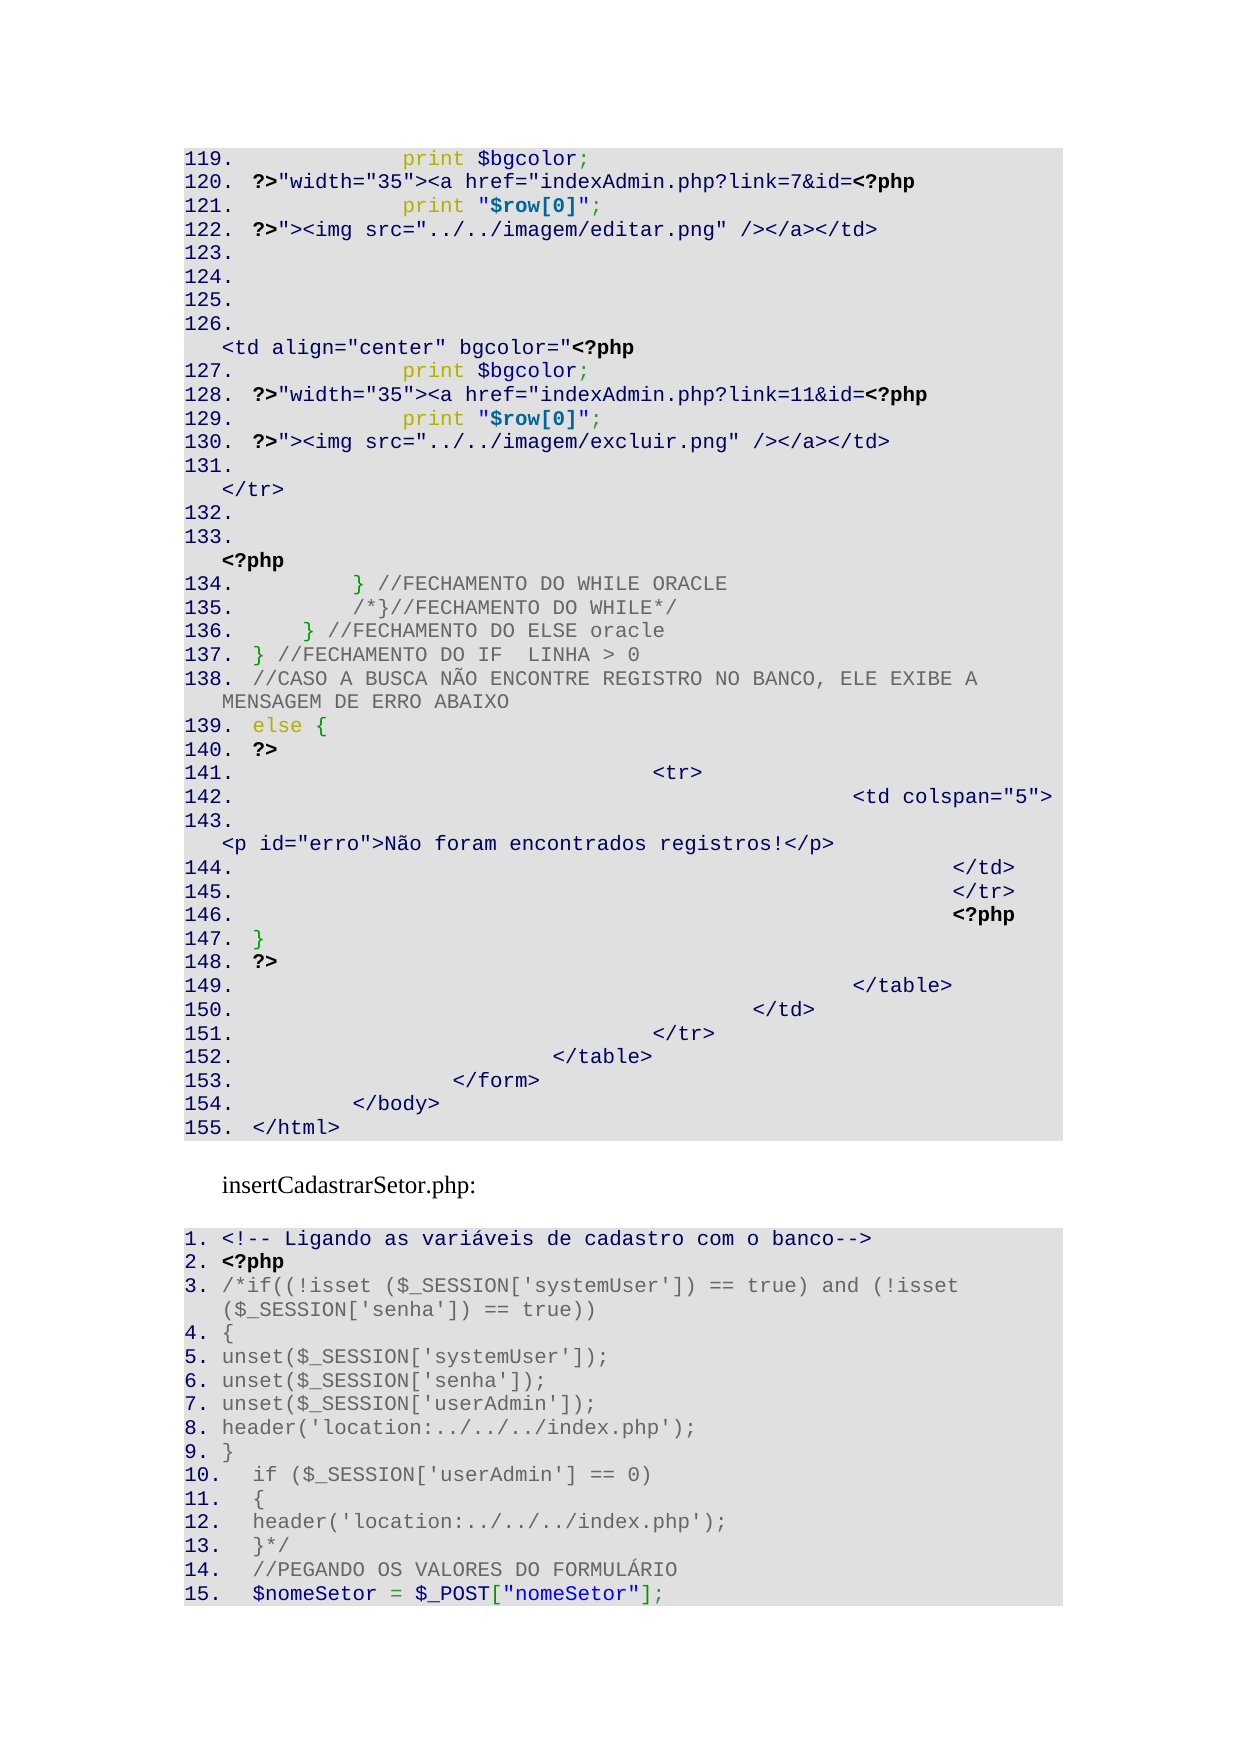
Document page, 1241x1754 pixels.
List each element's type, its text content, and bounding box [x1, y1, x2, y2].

list if ($_SESSION['userAdmin'] == 0) [184, 1464, 1063, 1488]
list </tr> [184, 881, 1063, 904]
list </tr> [184, 1022, 1063, 1046]
list $nomeSetor = $_POST["nomeSetor"]; [184, 1582, 1063, 1606]
list } [184, 1441, 1063, 1464]
list <!-- Ligando as variáveis de cadastro com o banco--> [184, 1228, 1063, 1251]
list <tr> [184, 762, 1063, 786]
list ?>"width="35"><a href="indexAdmin.php?link=7&id=<?php [184, 171, 1063, 195]
list print "$row[0]"; [184, 195, 1063, 218]
list <p id="erro">Não foram encontrados registros!</p> [184, 810, 1063, 857]
list ?>"><img src="../../imagem/excluir.png" /></a></td> [184, 431, 1063, 455]
list <td align="center" bgcolor="<?php [184, 313, 1063, 360]
list }*/ [184, 1535, 1063, 1559]
list <?php [184, 526, 1063, 573]
list header('location:../../../index.php'); [184, 1512, 1063, 1535]
list print $bgcolor; [184, 360, 1063, 384]
list { [184, 1488, 1063, 1512]
list { [184, 1322, 1063, 1346]
list //CASO A BUSCA NÃO ENCONTRE REGISTRO NO BANCO, ELE EXIBE A MENSAGEM DE ERRO ABAIXO [184, 668, 1063, 715]
list </html> [184, 1117, 1063, 1141]
list </table> [184, 975, 1063, 999]
list </table> [184, 1046, 1063, 1070]
list </td> [184, 857, 1063, 881]
list ?>"><img src="../../imagem/editar.png" /></a></td> [184, 218, 1063, 242]
list } [184, 928, 1063, 952]
list <?php [184, 1251, 1063, 1275]
list ?> [184, 952, 1063, 975]
list </td> [184, 999, 1063, 1022]
list header('location:../../../index.php'); [184, 1417, 1063, 1441]
list <?php [184, 904, 1063, 928]
list </body> [184, 1093, 1063, 1117]
list print $bgcolor; [184, 148, 1063, 171]
list unset($_SESSION['senha']); [184, 1370, 1063, 1393]
list } //FECHAMENTO DO WHILE ORACLE [184, 573, 1063, 597]
list print "$row[0]"; [184, 408, 1063, 431]
list } //FECHAMENTO DO ELSE oracle [184, 621, 1063, 644]
list /*if((!isset ($_SESSION['systemUser']) == true) and (!isset ($_SESSION['senha']) == true)) [184, 1275, 1063, 1322]
list </form> [184, 1070, 1063, 1093]
list /*}//FECHAMENTO DO WHILE*/ [184, 597, 1063, 621]
list //PEGANDO OS VALORES DO FORMULÁRIO [184, 1559, 1063, 1582]
list else { [184, 715, 1063, 739]
list unset($_SESSION['userAdmin']); [184, 1393, 1063, 1417]
text insertCadastrarSetor.php: [222, 1170, 1063, 1199]
list </tr> [184, 455, 1063, 502]
list <td colspan="5"> [184, 786, 1063, 810]
list unset($_SESSION['systemUser']); [184, 1346, 1063, 1370]
list ?>"width="35"><a href="indexAdmin.php?link=11&id=<?php [184, 384, 1063, 408]
list ?> [184, 739, 1063, 762]
list } //FECHAMENTO DO IF LINHA > 0 [184, 644, 1063, 668]
